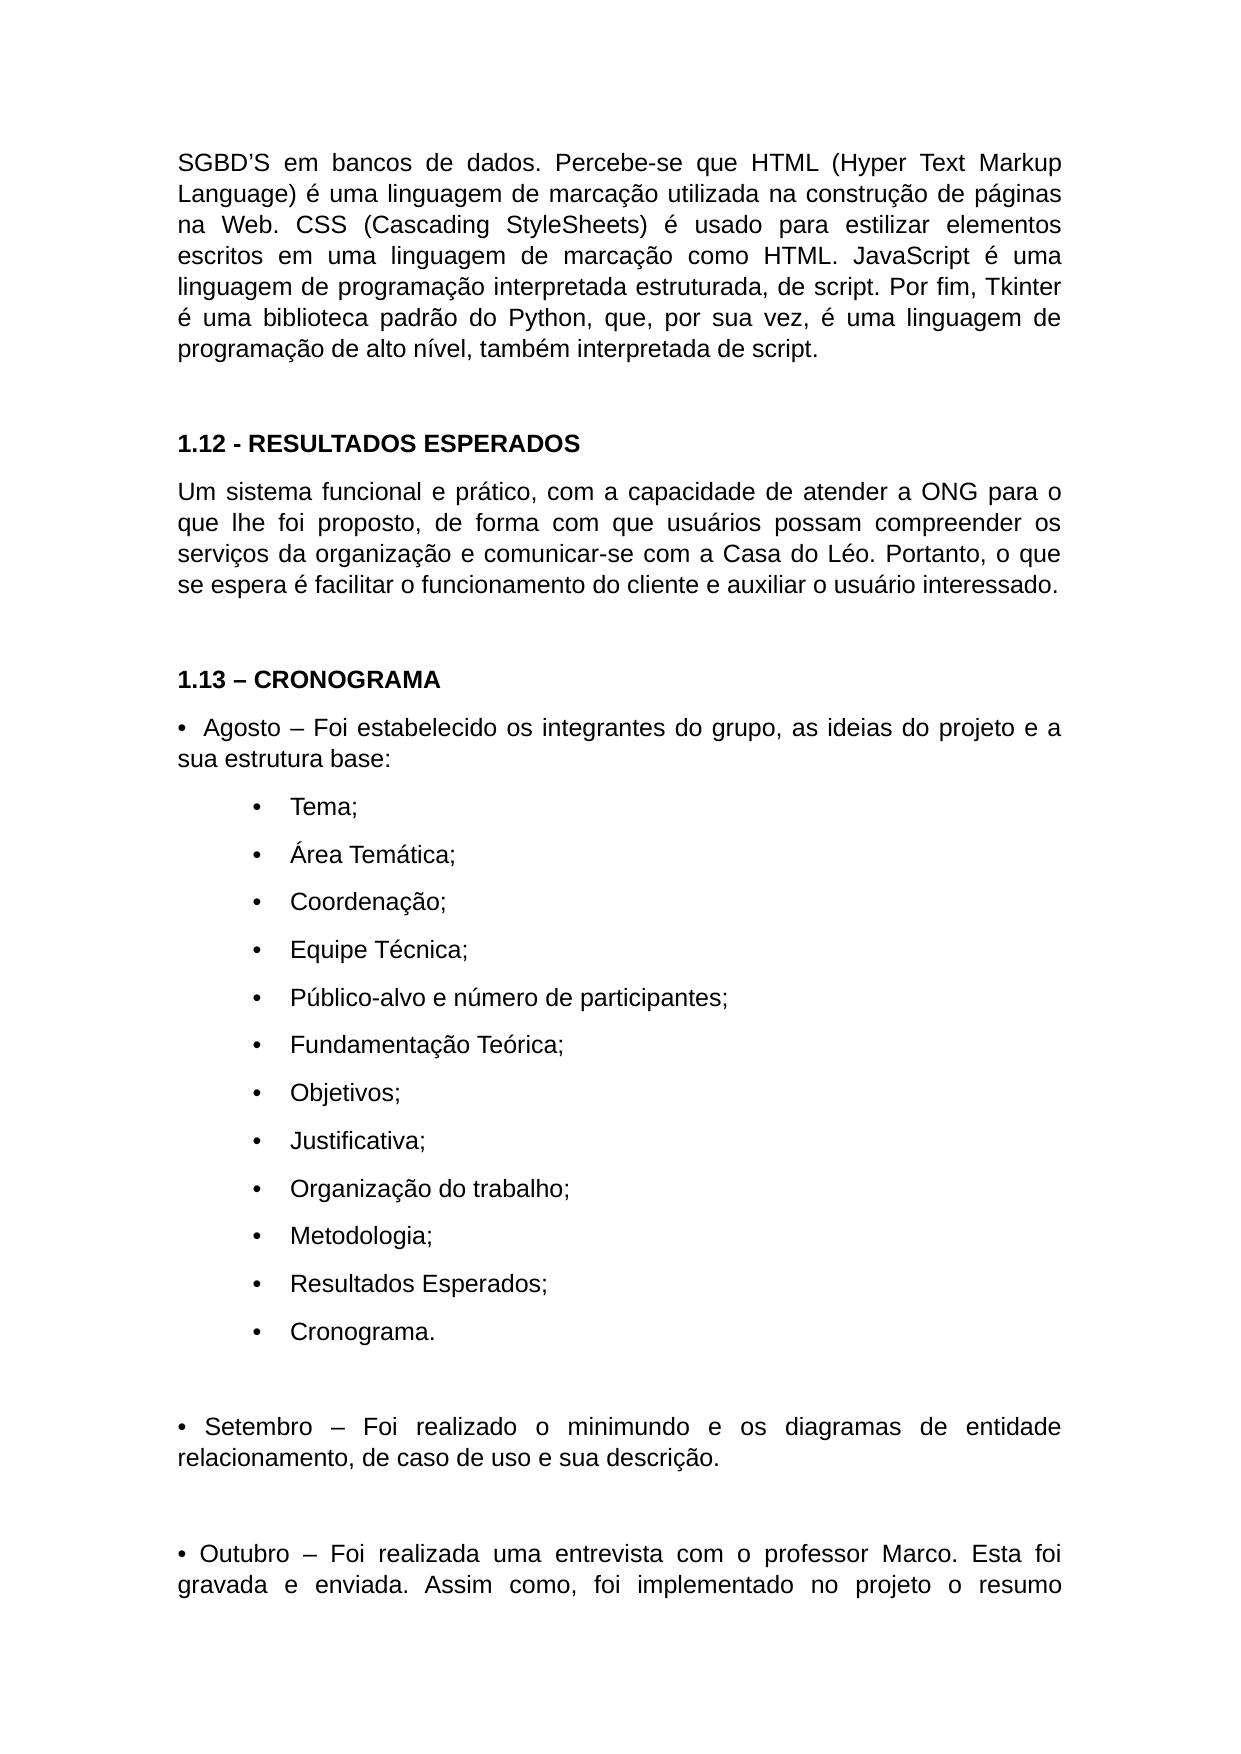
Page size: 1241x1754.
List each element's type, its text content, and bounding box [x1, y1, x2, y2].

list Um sistema funcional e prático, com a capacidade de atender a ONG para o que lhe foi proposto, de forma com que usuários possam compreender os serviços da organização e comunicar-se com a Casa do Léo. Portanto, o que se espera é facilitar o funcionamento do cliente e auxiliar o usuário interessado. [177, 477, 1063, 599]
list 1.13 – CRONOGRAMA [177, 666, 1063, 694]
list Área Temática; [252, 840, 1063, 868]
list Organização do trabalho; [252, 1174, 1063, 1202]
list Justificativa; [252, 1126, 1063, 1155]
list Tema; [252, 792, 1063, 821]
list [177, 148, 1063, 363]
list Coordenação; [252, 887, 1063, 916]
list 1.12 - RESULTADOS ESPERADOS [177, 429, 1063, 458]
list Metodologia; [252, 1221, 1063, 1250]
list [177, 1539, 1063, 1598]
list Fundamentação Teórica; [252, 1031, 1063, 1059]
list • Agosto – Foi estabelecido os integrantes do grupo, as ideias do projeto e a sua estrutura base: [177, 713, 1063, 773]
list Resultados Esperados; [252, 1269, 1063, 1298]
list Objetivos; [252, 1078, 1063, 1107]
list Cronograma. [252, 1317, 1063, 1346]
list Público-alvo e número de participantes; [252, 983, 1063, 1012]
list Equipe Técnica; [252, 935, 1063, 964]
list • Setembro – Foi realizado o minimundo e os diagramas de entidade relacionamento, de caso de uso e sua descrição. [177, 1412, 1063, 1472]
